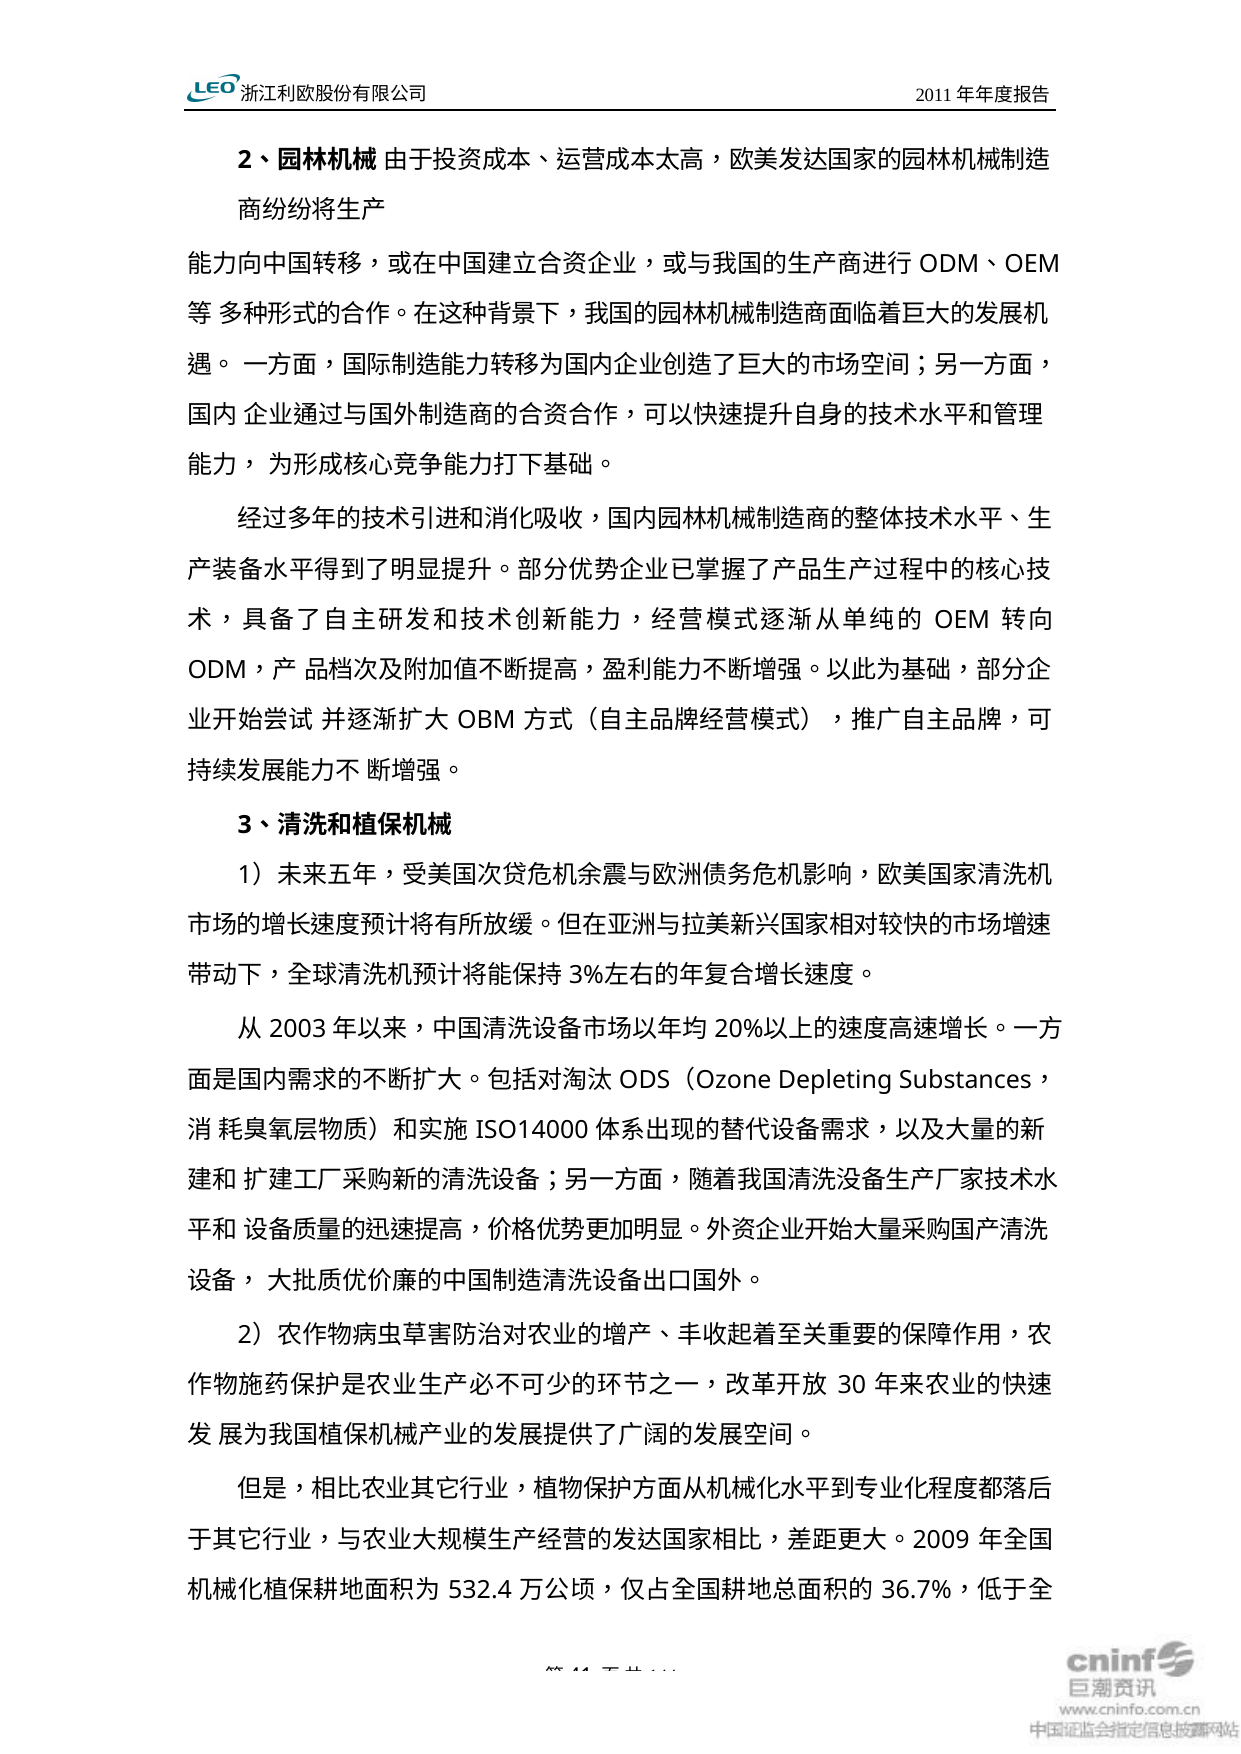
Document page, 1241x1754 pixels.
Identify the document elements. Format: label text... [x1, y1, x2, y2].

text 2、园林机械 由于投资成本、运营成本太高，欧美发达国家的园林机械制造商纷纷将生产 [237, 142, 1054, 226]
text 1）未来五年，受美国次贷危机余震与欧洲债务危机影响，欧美国家清洗机 市场的增长速度预计将有所放缓。但在亚洲与拉美新兴国家相对较快的市场增速 带动下，全球清洗机预计将能保持 3%左右的年复合增长速度。 [187, 856, 1053, 991]
picture [187, 74, 240, 102]
text 从 2003 年以来，中国清洗设备市场以年均 20%以上的速度高速增长。一方 面是国内需求的不断扩大。包括对淘汰 ODS（Ozone Depleting Substances，消 耗臭氧层物质）和实施 ISO14000 体系出现的替代设备需求，以及大量的新建和 扩建工厂采购新的清洗设备；另一方面，随着我国清洗没备生产厂家技术水平和 设备质量的迅速提高，价格优势更加明显。外资企业开始大量采购国产清洗设备， 大批质优价廉的中国制造清洗设备出口国外。 [187, 1011, 1067, 1297]
text 2）农作物病虫草害防治对农业的增产、丰收起着至关重要的保障作用，农 作物施药保护是农业生产必不可少的环节之一，改革开放 30 年来农业的快速发 展为我国植保机械产业的发展提供了广阔的发展空间。 [187, 1317, 1053, 1451]
picture [1029, 1633, 1241, 1754]
subtitle 3、清洗和植保机械 [237, 806, 1240, 840]
text 能力向中国转移，或在中国建立合资企业，或与我国的生产商进行 ODM、OEM 等 多种形式的合作。在这种背景下，我国的园林机械制造商面临着巨大的发展机遇。 一方面，国际制造能力转移为国内企业创造了巨大的市场空间；另一方面，国内 企业通过与国外制造商的合资合作，可以快速提升自身的技术水平和管理能力， 为形成核心竞争能力打下基础。 [187, 246, 1067, 481]
text 经过多年的技术引进和消化吸收，国内园林机械制造商的整体技术水平、生 产装备水平得到了明显提升。部分优势企业已掌握了产品生产过程中的核心技 术，具备了自主研发和技术创新能力，经营模式逐渐从单纯的 OEM 转向 ODM，产 品档次及附加值不断提高，盈利能力不断增强。以此为基础，部分企业开始尝试 并逐渐扩大 OBM 方式（自主品牌经营模式），推广自主品牌，可持续发展能力不 断增强。 [187, 501, 1053, 787]
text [187, 1471, 1053, 1606]
